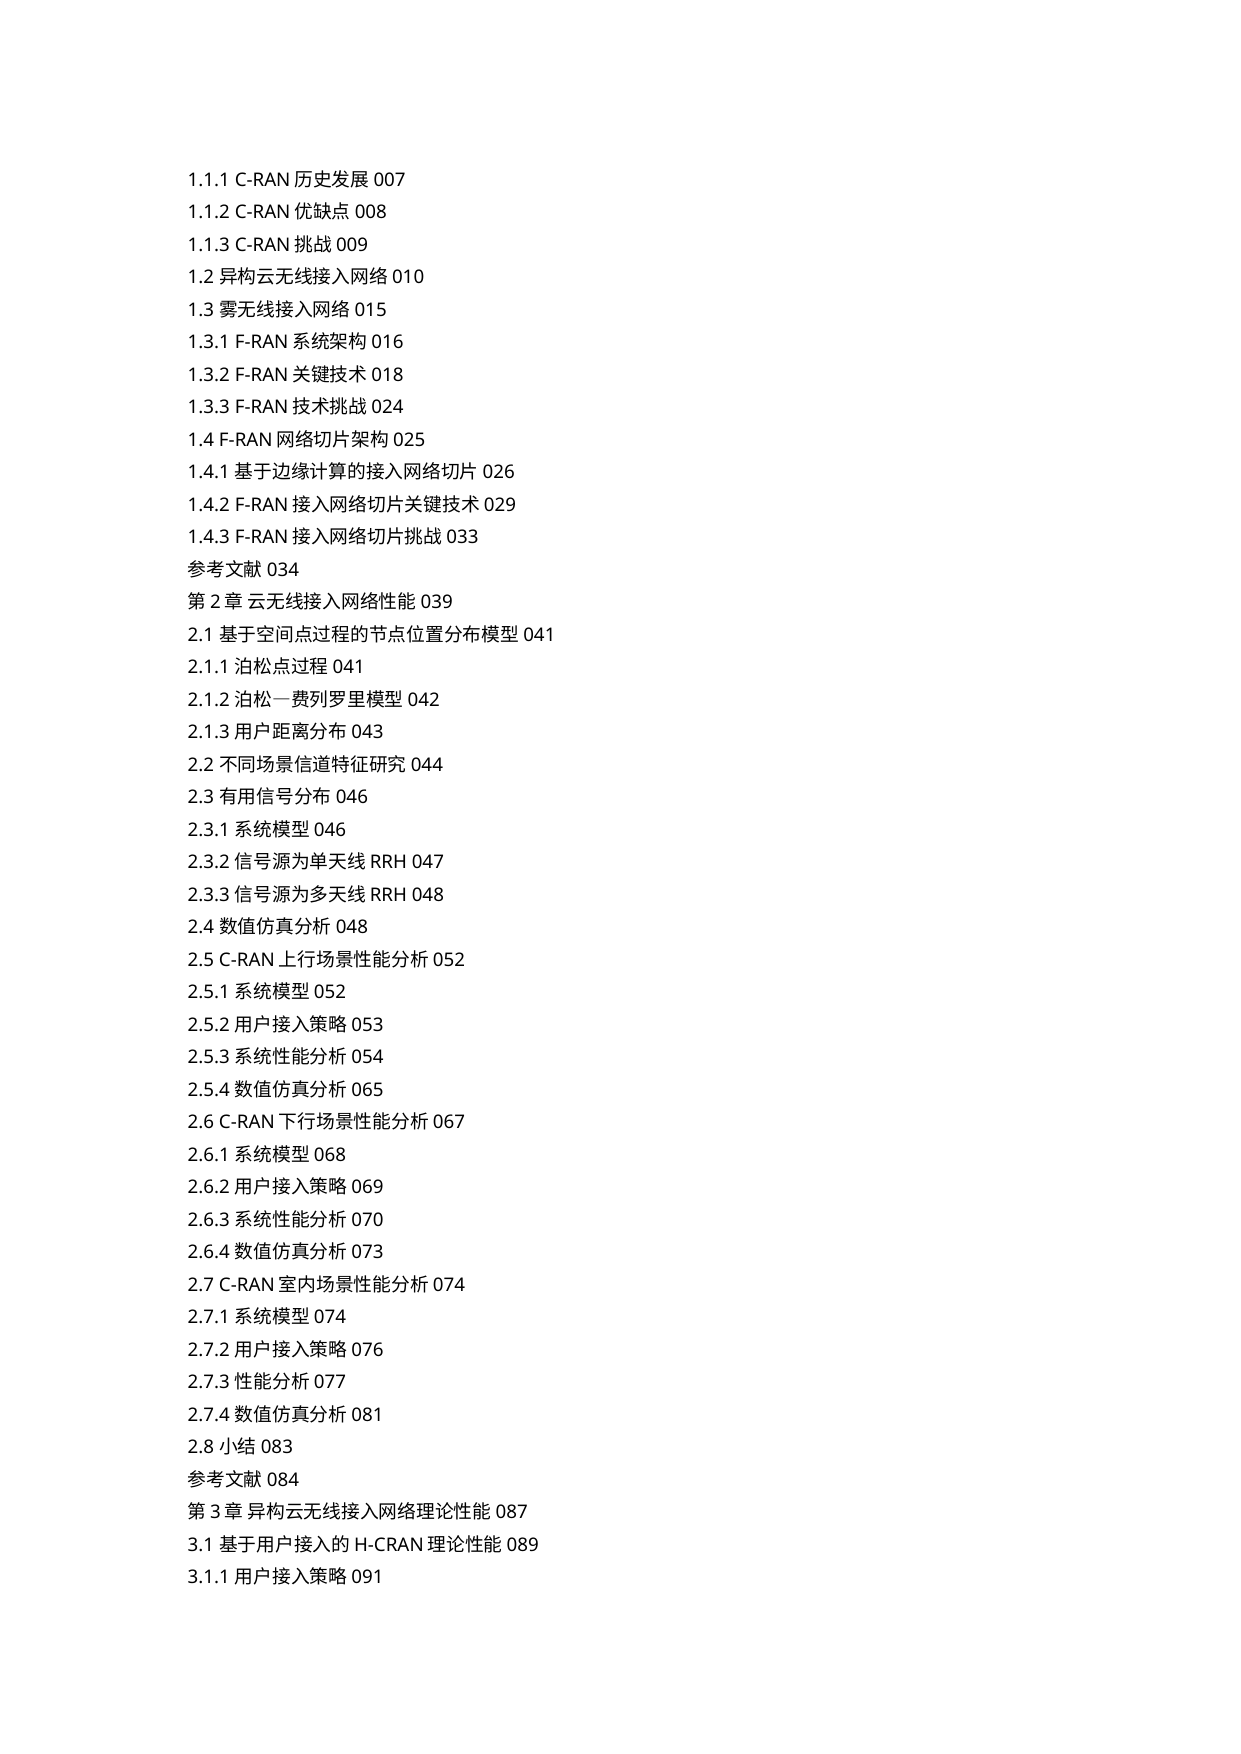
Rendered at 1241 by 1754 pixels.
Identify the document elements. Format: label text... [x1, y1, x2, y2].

text 2.5.1 系统模型 052 [187, 974, 1053, 1007]
text 2.5.2 用户接入策略 053 [187, 1007, 1053, 1039]
text 2.6.3 系统性能分析 070 [187, 1202, 1053, 1234]
text 2.3.1 系统模型 046 [187, 812, 1053, 844]
text 1.4.2 F-RAN接入网络切片关键技术 029 [187, 487, 1053, 519]
text 2.3.2 信号源为单天线RRH 047 [187, 844, 1053, 877]
text 2.6 C-RAN下行场景性能分析 067 [187, 1104, 1053, 1137]
text 2.6.1 系统模型 068 [187, 1137, 1053, 1169]
text 2.7.3 性能分析 077 [187, 1364, 1053, 1397]
text 2.1.2 泊松—费列罗里模型 042 [187, 682, 1053, 714]
text 2.3.3 信号源为多天线RRH 048 [187, 877, 1053, 909]
text 参考文献 084 [187, 1462, 1053, 1494]
text 2.1.3 用户距离分布 043 [187, 714, 1053, 747]
text 2.5.3 系统性能分析 054 [187, 1039, 1053, 1072]
text 2.7.1 系统模型 074 [187, 1299, 1053, 1332]
text 1.3 雾无线接入网络 015 [187, 292, 1053, 324]
text 2.5.4 数值仿真分析 065 [187, 1072, 1053, 1104]
text 2.2 不同场景信道特征研究 044 [187, 747, 1053, 779]
text 2.1.1 泊松点过程 041 [187, 649, 1053, 682]
text 1.2 异构云无线接入网络 010 [187, 259, 1053, 292]
text 2.8 小结 083 [187, 1429, 1053, 1462]
text 参考文献 034 [187, 552, 1053, 584]
text 1.1.3 C-RAN挑战 009 [187, 227, 1053, 259]
text 2.7.4 数值仿真分析 081 [187, 1397, 1053, 1429]
text 2.4 数值仿真分析 048 [187, 909, 1053, 942]
text 3.1 基于用户接入的H-CRAN理论性能 089 [187, 1527, 1053, 1559]
text 第3章 异构云无线接入网络理论性能 087 [187, 1494, 1053, 1527]
text 1.1.2 C-RAN优缺点 008 [187, 194, 1053, 227]
text 2.5 C-RAN上行场景性能分析 052 [187, 942, 1053, 974]
text 1.4 F-RAN网络切片架构 025 [187, 422, 1053, 454]
text 1.4.3 F-RAN接入网络切片挑战 033 [187, 519, 1053, 552]
text 2.1 基于空间点过程的节点位置分布模型 041 [187, 617, 1053, 649]
text 2.7 C-RAN室内场景性能分析 074 [187, 1267, 1053, 1299]
text 1.3.3 F-RAN技术挑战 024 [187, 389, 1053, 422]
text 3.1.1 用户接入策略 091 [187, 1559, 1053, 1592]
text 2.3 有用信号分布 046 [187, 779, 1053, 812]
text 2.7.2 用户接入策略 076 [187, 1332, 1053, 1364]
text 2.6.2 用户接入策略 069 [187, 1169, 1053, 1202]
text 2.6.4 数值仿真分析 073 [187, 1234, 1053, 1267]
text 1.1.1 C-RAN历史发展 007 [187, 162, 1053, 194]
text 1.3.1 F-RAN系统架构 016 [187, 324, 1053, 357]
text 第2章 云无线接入网络性能 039 [187, 584, 1053, 617]
text 1.4.1 基于边缘计算的接入网络切片 026 [187, 454, 1053, 487]
text 1.3.2 F-RAN关键技术 018 [187, 357, 1053, 389]
